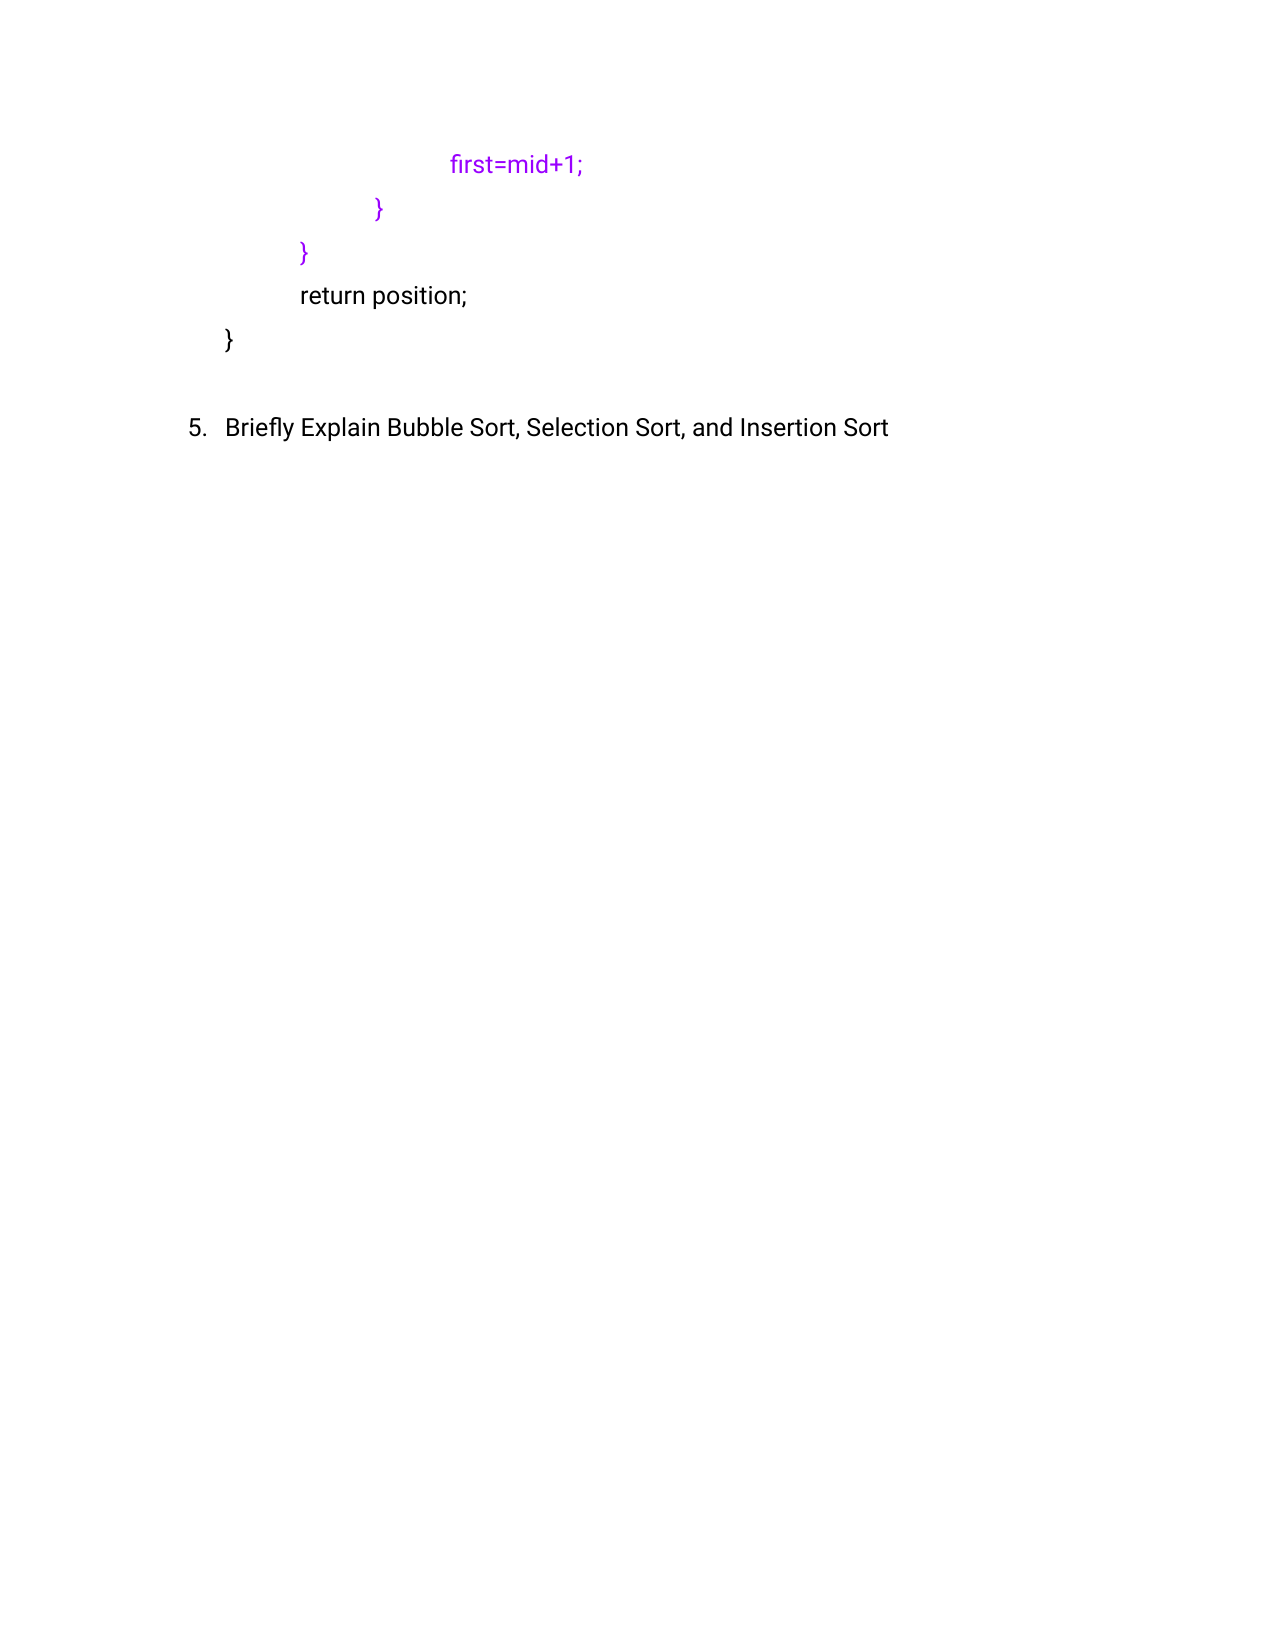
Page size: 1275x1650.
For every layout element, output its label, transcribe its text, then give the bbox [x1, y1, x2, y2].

text } [225, 238, 1125, 267]
text return position; [225, 282, 1125, 311]
text } [225, 194, 1125, 223]
list Briefly Explain Bubble Sort, Selection Sort, and Insertion Sort [187, 413, 1125, 442]
text first=mid+1; [225, 150, 1125, 179]
text } [225, 325, 1125, 355]
